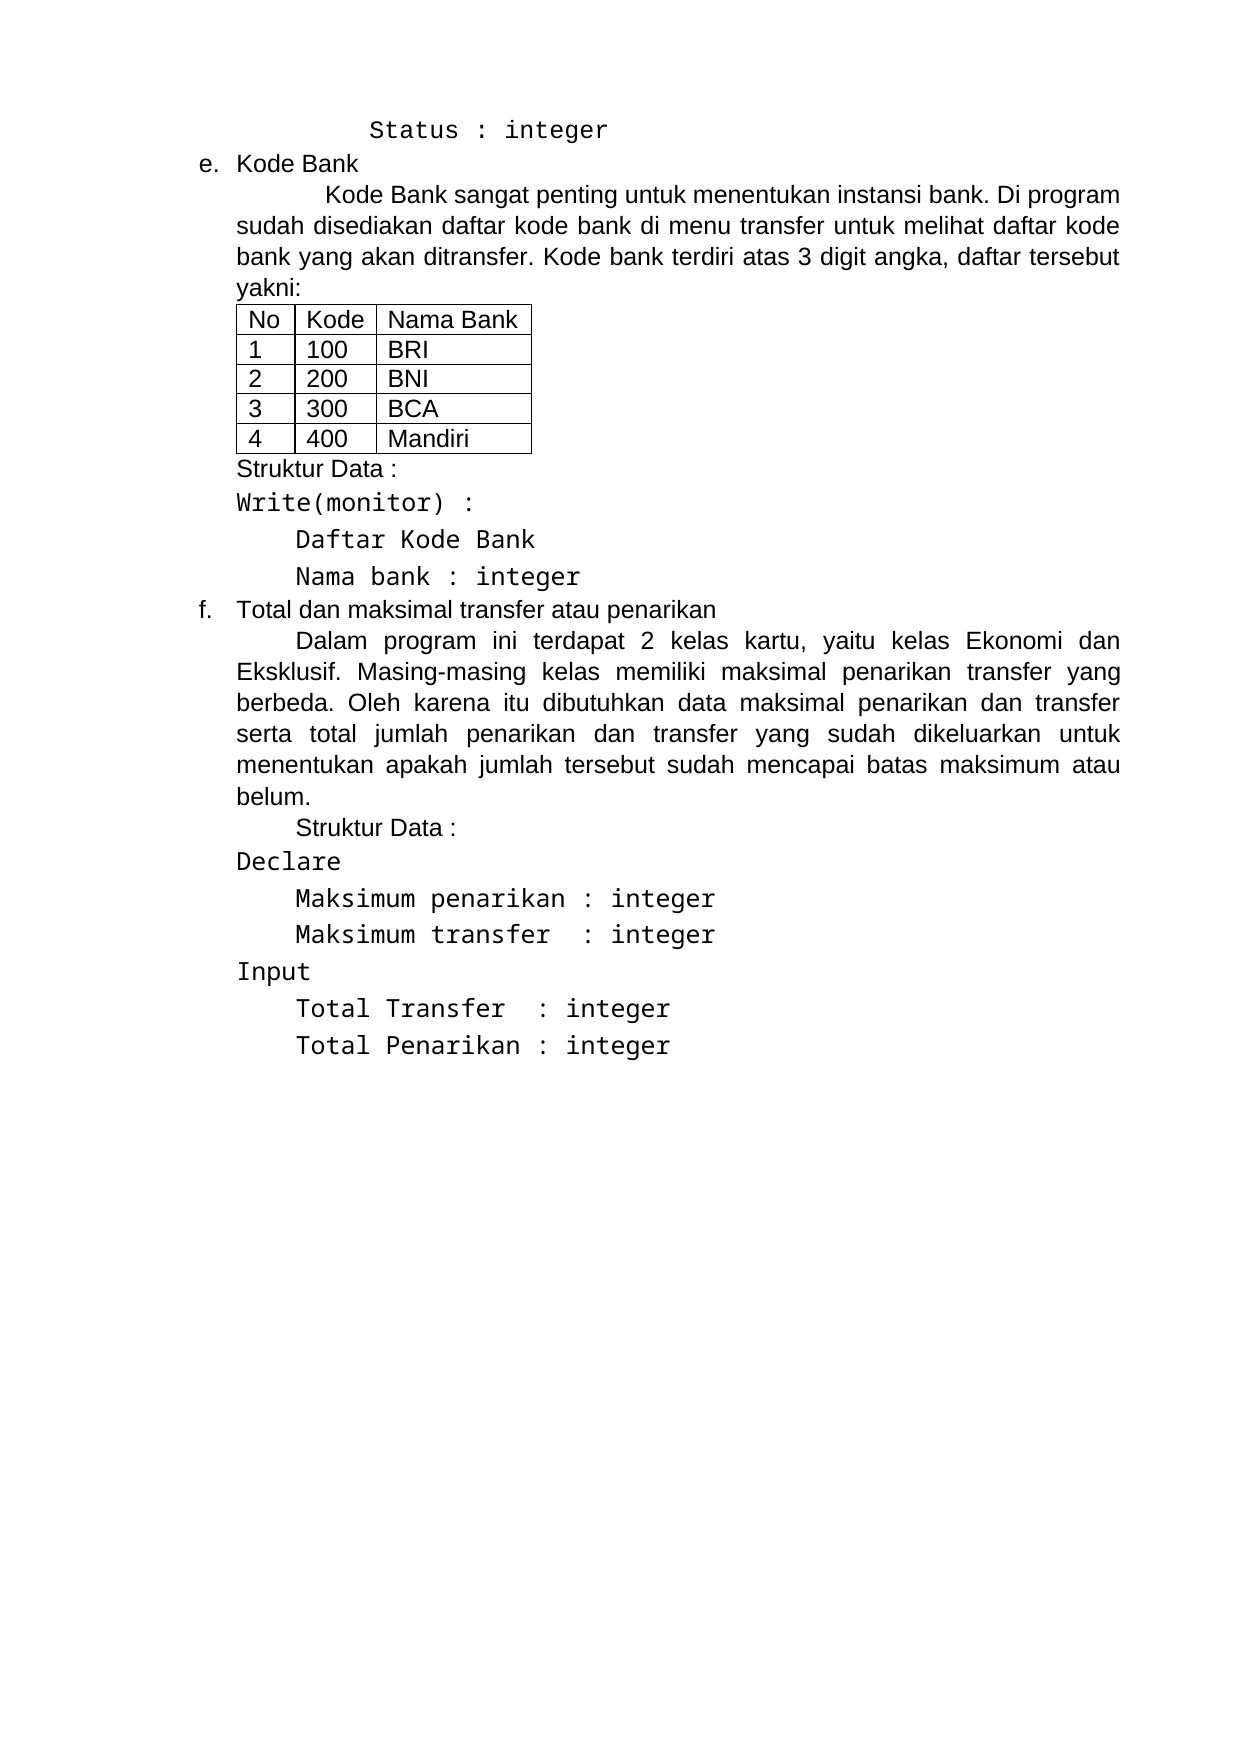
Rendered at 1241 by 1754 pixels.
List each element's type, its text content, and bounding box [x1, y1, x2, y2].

list Maksimum penarikan : integer [295, 880, 1122, 914]
list Kode Bank sangat penting untuk menentukan instansi bank. Di program sudah disediakan daftar kode bank di menu transfer untuk melihat daftar kode bank yang akan ditransfer. Kode bank terdiri atas 3 digit angka, daftar tersebut yakni: [236, 180, 1122, 302]
list Declare [236, 843, 1122, 878]
table_cell 4 [237, 424, 294, 453]
list Nama bank : integer [295, 558, 1122, 592]
table_cell BCA [377, 394, 531, 423]
list Kode Bank [199, 149, 1122, 177]
list Struktur Data : [236, 812, 1122, 841]
table_cell 200 [296, 365, 376, 393]
table_cell 3 [237, 394, 294, 423]
table_cell 100 [296, 335, 376, 363]
list Write(monitor) : [236, 485, 1122, 519]
list Struktur Data : [236, 454, 1122, 483]
table_header Kode [296, 305, 376, 334]
list Total Transfer : integer [295, 991, 1122, 1025]
table_cell 300 [296, 394, 376, 423]
table_cell BRI [377, 335, 531, 363]
list Total dan maksimal transfer atau penarikan [199, 595, 1122, 624]
table_cell BNI [377, 365, 531, 393]
table_header Nama Bank [377, 305, 531, 334]
table_header No [237, 305, 294, 334]
list Total Penarikan : integer [295, 1027, 1122, 1061]
table_cell 400 [296, 424, 376, 453]
list Status : integer [369, 118, 1122, 146]
list Daftar Kode Bank [295, 522, 1122, 556]
table_cell Mandiri [377, 424, 531, 453]
list Input [236, 954, 1122, 988]
table_cell 1 [237, 335, 294, 363]
list Dalam program ini terdapat 2 kelas kartu, yaitu kelas Ekonomi dan Eksklusif. Masing-masing kelas memiliki maksimal penarikan transfer yang berbeda. Oleh karena itu dibutuhkan data maksimal penarikan dan transfer serta total jumlah penarikan dan transfer yang sudah dikeluarkan untuk menentukan apakah jumlah tersebut sudah mencapai batas maksimum atau belum. [236, 626, 1122, 810]
table_cell 2 [237, 365, 294, 393]
list Maksimum transfer : integer [295, 917, 1122, 951]
